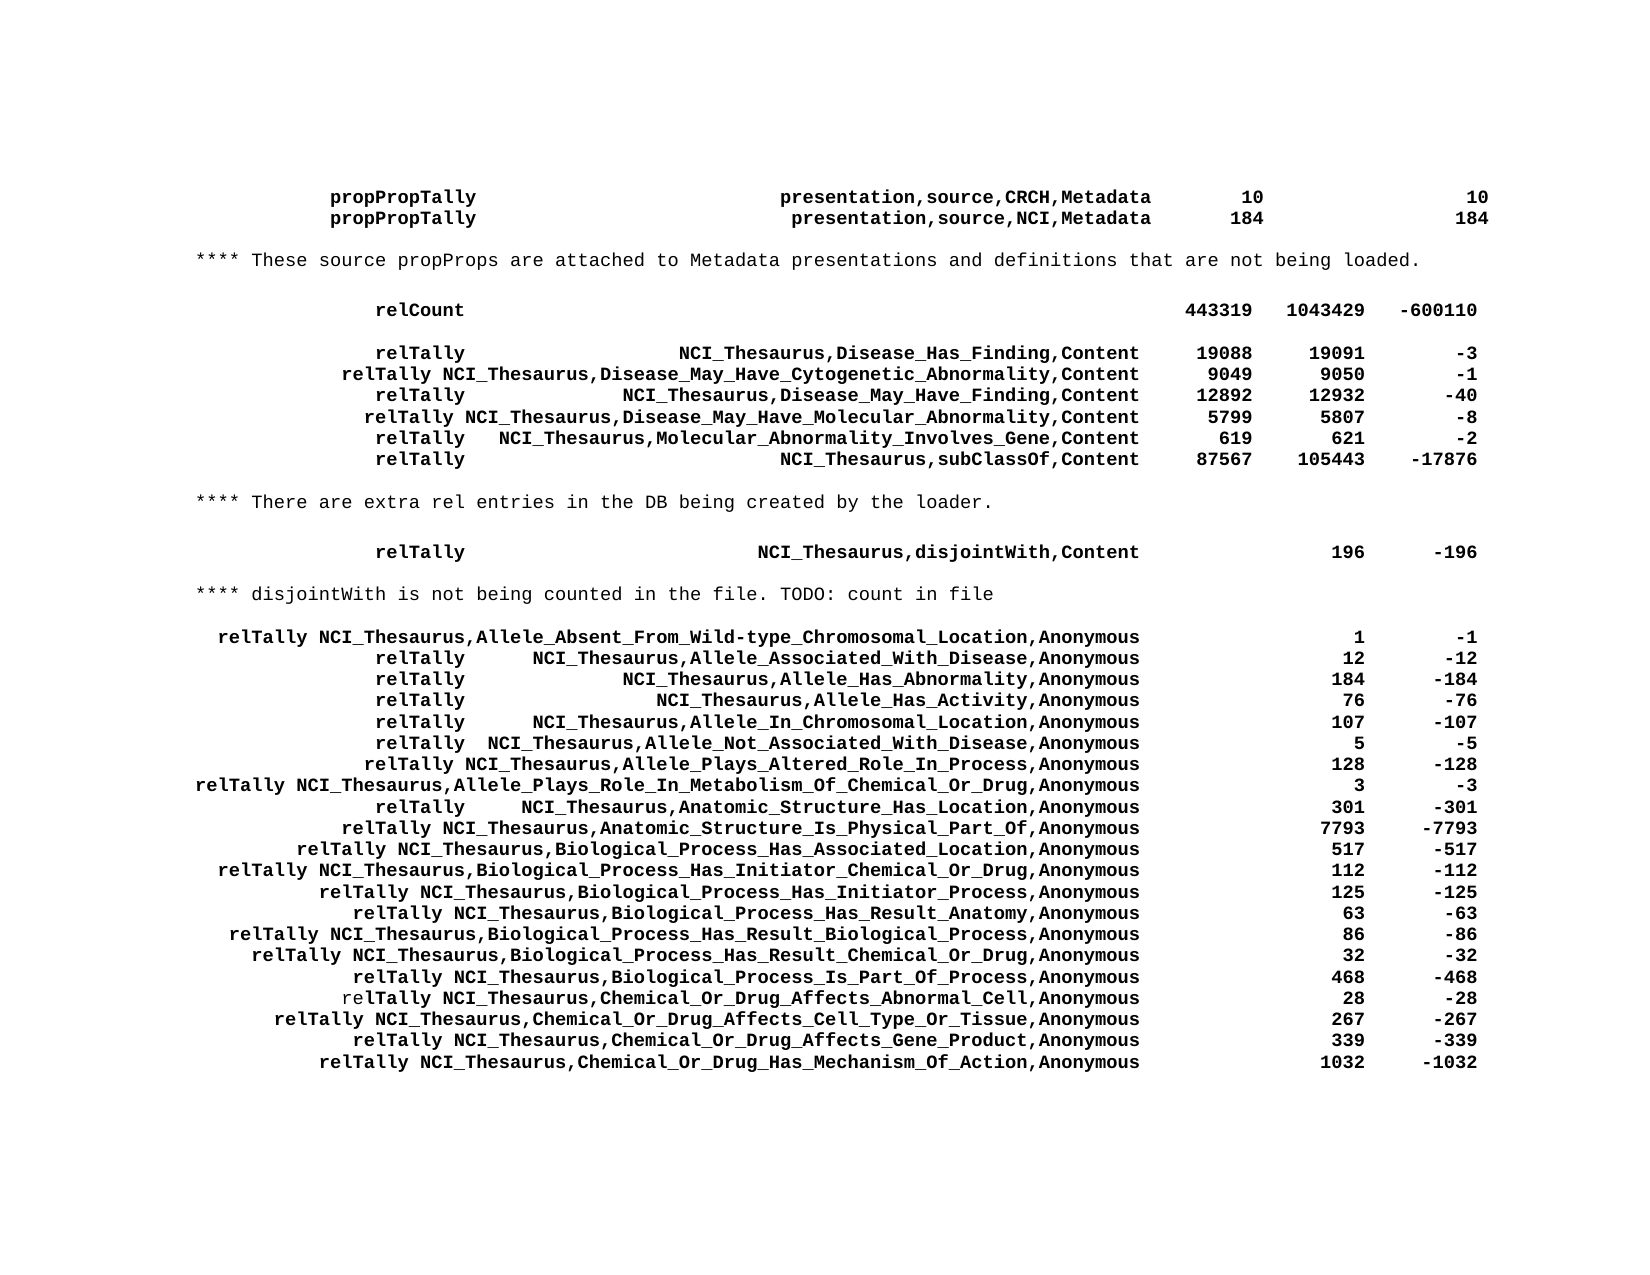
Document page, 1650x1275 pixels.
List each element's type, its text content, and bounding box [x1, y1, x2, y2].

text relTally NCI_Thesaurus,Molecular_Abnormality_Involves_Gene,Content 619 621 -2 [150, 429, 1500, 450]
text relCount 443319 1043429 -600110 [150, 301, 1500, 322]
text relTally NCI_Thesaurus,subClassOf,Content 87567 105443 -17876 [150, 450, 1500, 471]
text **** These source propProps are attached to Metadata presentations and definitions that are not being loaded. [150, 251, 1500, 272]
text propPropTally presentation,source,CRCH,Metadata 10 10 [150, 187, 1500, 209]
text relTally NCI_Thesaurus,Anatomic_Structure_Is_Physical_Part_Of,Anonymous 7793 -7793 [150, 819, 1500, 840]
text relTally NCI_Thesaurus,Chemical_Or_Drug_Affects_Abnormal_Cell,Anonymous 28 -28 [150, 989, 1500, 1010]
text **** There are extra rel entries in the DB being created by the loader. [150, 492, 1500, 514]
text relTally NCI_Thesaurus,Allele_In_Chromosomal_Location,Anonymous 107 -107 [150, 712, 1500, 734]
text relTally NCI_Thesaurus,Biological_Process_Has_Initiator_Process,Anonymous 125 -125 [150, 882, 1500, 904]
text relTally NCI_Thesaurus,Chemical_Or_Drug_Affects_Gene_Product,Anonymous 339 -339 [150, 1031, 1500, 1052]
text **** disjointWith is not being counted in the file. TODO: count in file [150, 585, 1500, 606]
text relTally NCI_Thesaurus,Allele_Has_Activity,Anonymous 76 -76 [150, 691, 1500, 712]
text relTally NCI_Thesaurus,Allele_Associated_With_Disease,Anonymous 12 -12 [150, 649, 1500, 670]
text propPropTally presentation,source,NCI,Metadata 184 184 [150, 209, 1500, 230]
text relTally NCI_Thesaurus,Biological_Process_Has_Associated_Location,Anonymous 517 -517 [150, 840, 1500, 861]
text relTally NCI_Thesaurus,Disease_May_Have_Cytogenetic_Abnormality,Content 9049 9050 -1 [150, 365, 1500, 386]
text relTally NCI_Thesaurus,Chemical_Or_Drug_Has_Mechanism_Of_Action,Anonymous 1032 -1032 [150, 1052, 1500, 1074]
text relTally NCI_Thesaurus,Biological_Process_Has_Result_Chemical_Or_Drug,Anonymous 32 -32 [150, 946, 1500, 967]
text relTally NCI_Thesaurus,Disease_May_Have_Molecular_Abnormality,Content 5799 5807 -8 [150, 407, 1500, 429]
text relTally NCI_Thesaurus,Biological_Process_Has_Result_Biological_Process,Anonymous 86 -86 [150, 925, 1500, 946]
text relTally NCI_Thesaurus,Allele_Plays_Altered_Role_In_Process,Anonymous 128 -128 [150, 755, 1500, 776]
text relTally NCI_Thesaurus,disjointWith,Content 196 -196 [150, 542, 1500, 564]
text relTally NCI_Thesaurus,Allele_Plays_Role_In_Metabolism_Of_Chemical_Or_Drug,Anonymous 3 -3 [150, 776, 1500, 797]
text relTally NCI_Thesaurus,Biological_Process_Has_Initiator_Chemical_Or_Drug,Anonymous 112 -112 [150, 861, 1500, 882]
text relTally NCI_Thesaurus,Biological_Process_Has_Result_Anatomy,Anonymous 63 -63 [150, 904, 1500, 925]
text relTally NCI_Thesaurus,Disease_Has_Finding,Content 19088 19091 -3 [150, 344, 1500, 365]
text relTally NCI_Thesaurus,Anatomic_Structure_Has_Location,Anonymous 301 -301 [150, 797, 1500, 819]
text relTally NCI_Thesaurus,Disease_May_Have_Finding,Content 12892 12932 -40 [150, 386, 1500, 407]
text relTally NCI_Thesaurus,Biological_Process_Is_Part_Of_Process,Anonymous 468 -468 [150, 967, 1500, 989]
text relTally NCI_Thesaurus,Allele_Absent_From_Wild-type_Chromosomal_Location,Anonymous 1 -1 [150, 627, 1500, 649]
text relTally NCI_Thesaurus,Allele_Has_Abnormality,Anonymous 184 -184 [150, 670, 1500, 691]
text relTally NCI_Thesaurus,Chemical_Or_Drug_Affects_Cell_Type_Or_Tissue,Anonymous 267 -267 [150, 1010, 1500, 1031]
text relTally NCI_Thesaurus,Allele_Not_Associated_With_Disease,Anonymous 5 -5 [150, 734, 1500, 755]
